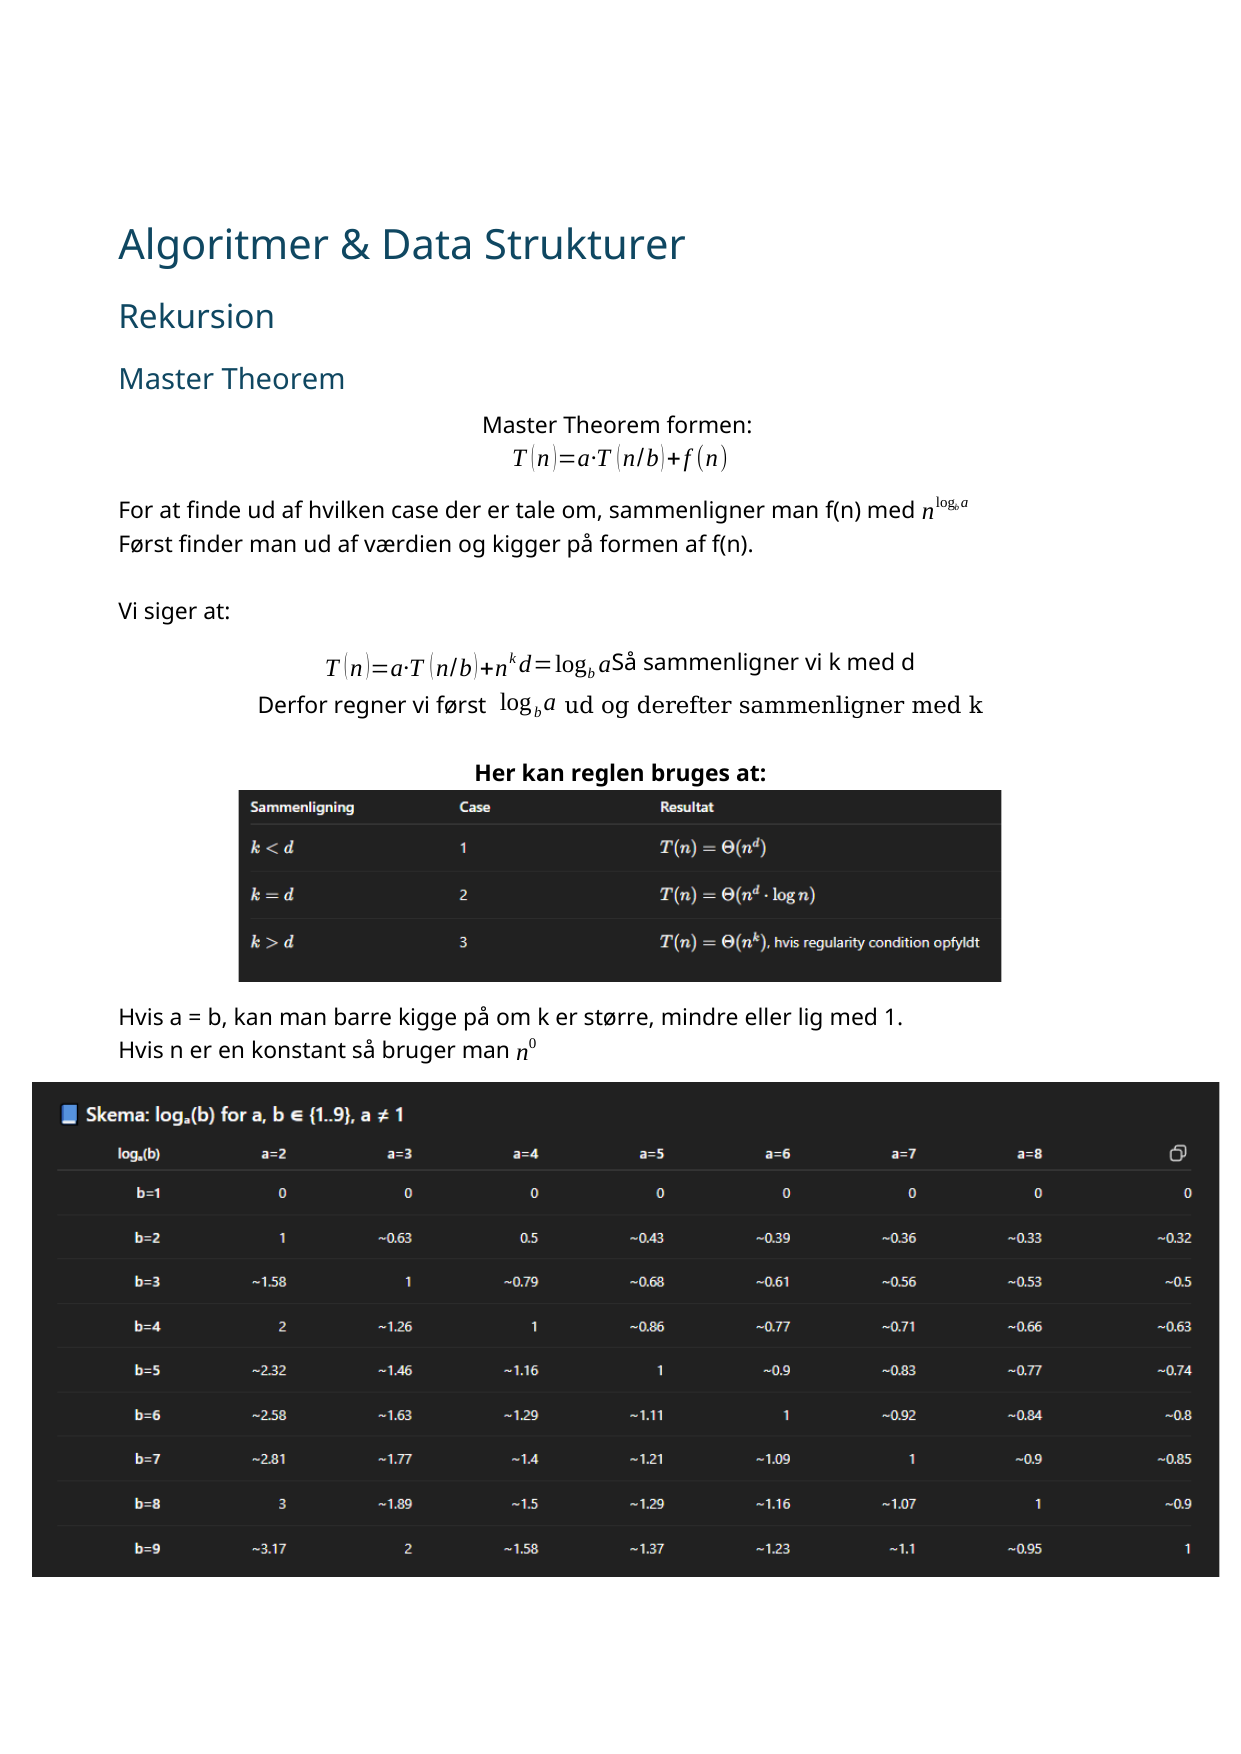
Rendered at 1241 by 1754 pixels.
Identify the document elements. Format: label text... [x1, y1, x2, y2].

picture [32, 1082, 1220, 1577]
text For at finde ud af hvilken case der er tale om, sammenligner man f(n) med Først finder man ud af værdien og kigger på formen af f(n). Vi siger at: [118, 493, 1122, 626]
picture [238, 790, 1002, 982]
text Master Theorem formen: [118, 409, 1122, 474]
text Hvis a = b, kan man barre kigge på om k er større, mindre eller lig med 1. Hvis n er en konstant så bruger man [118, 1000, 1122, 1065]
subtitle Rekursion [118, 293, 1122, 338]
subtitle Master Theorem [118, 358, 1122, 398]
subtitle Algoritmer & Data Strukturer [118, 215, 1122, 271]
